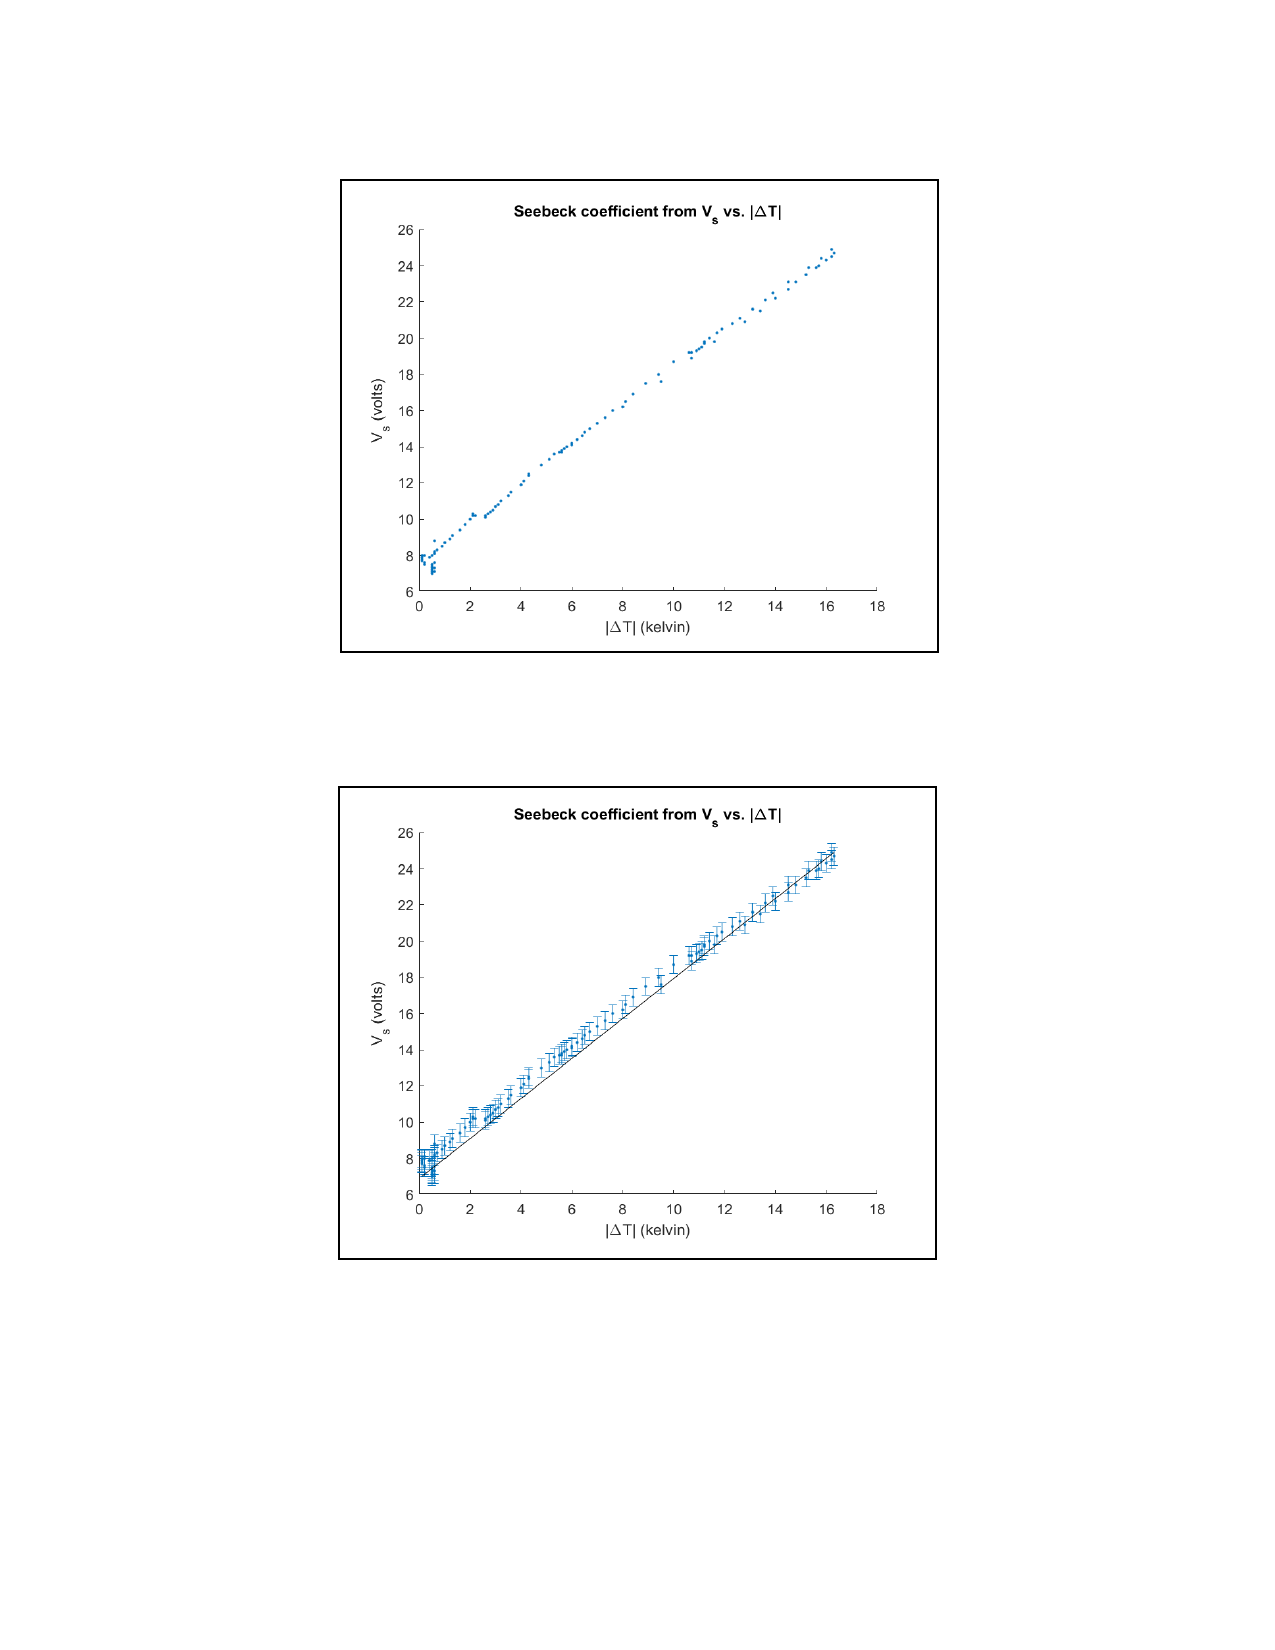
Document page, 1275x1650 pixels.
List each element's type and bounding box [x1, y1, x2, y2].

picture [342, 799, 933, 1243]
picture [342, 196, 933, 640]
